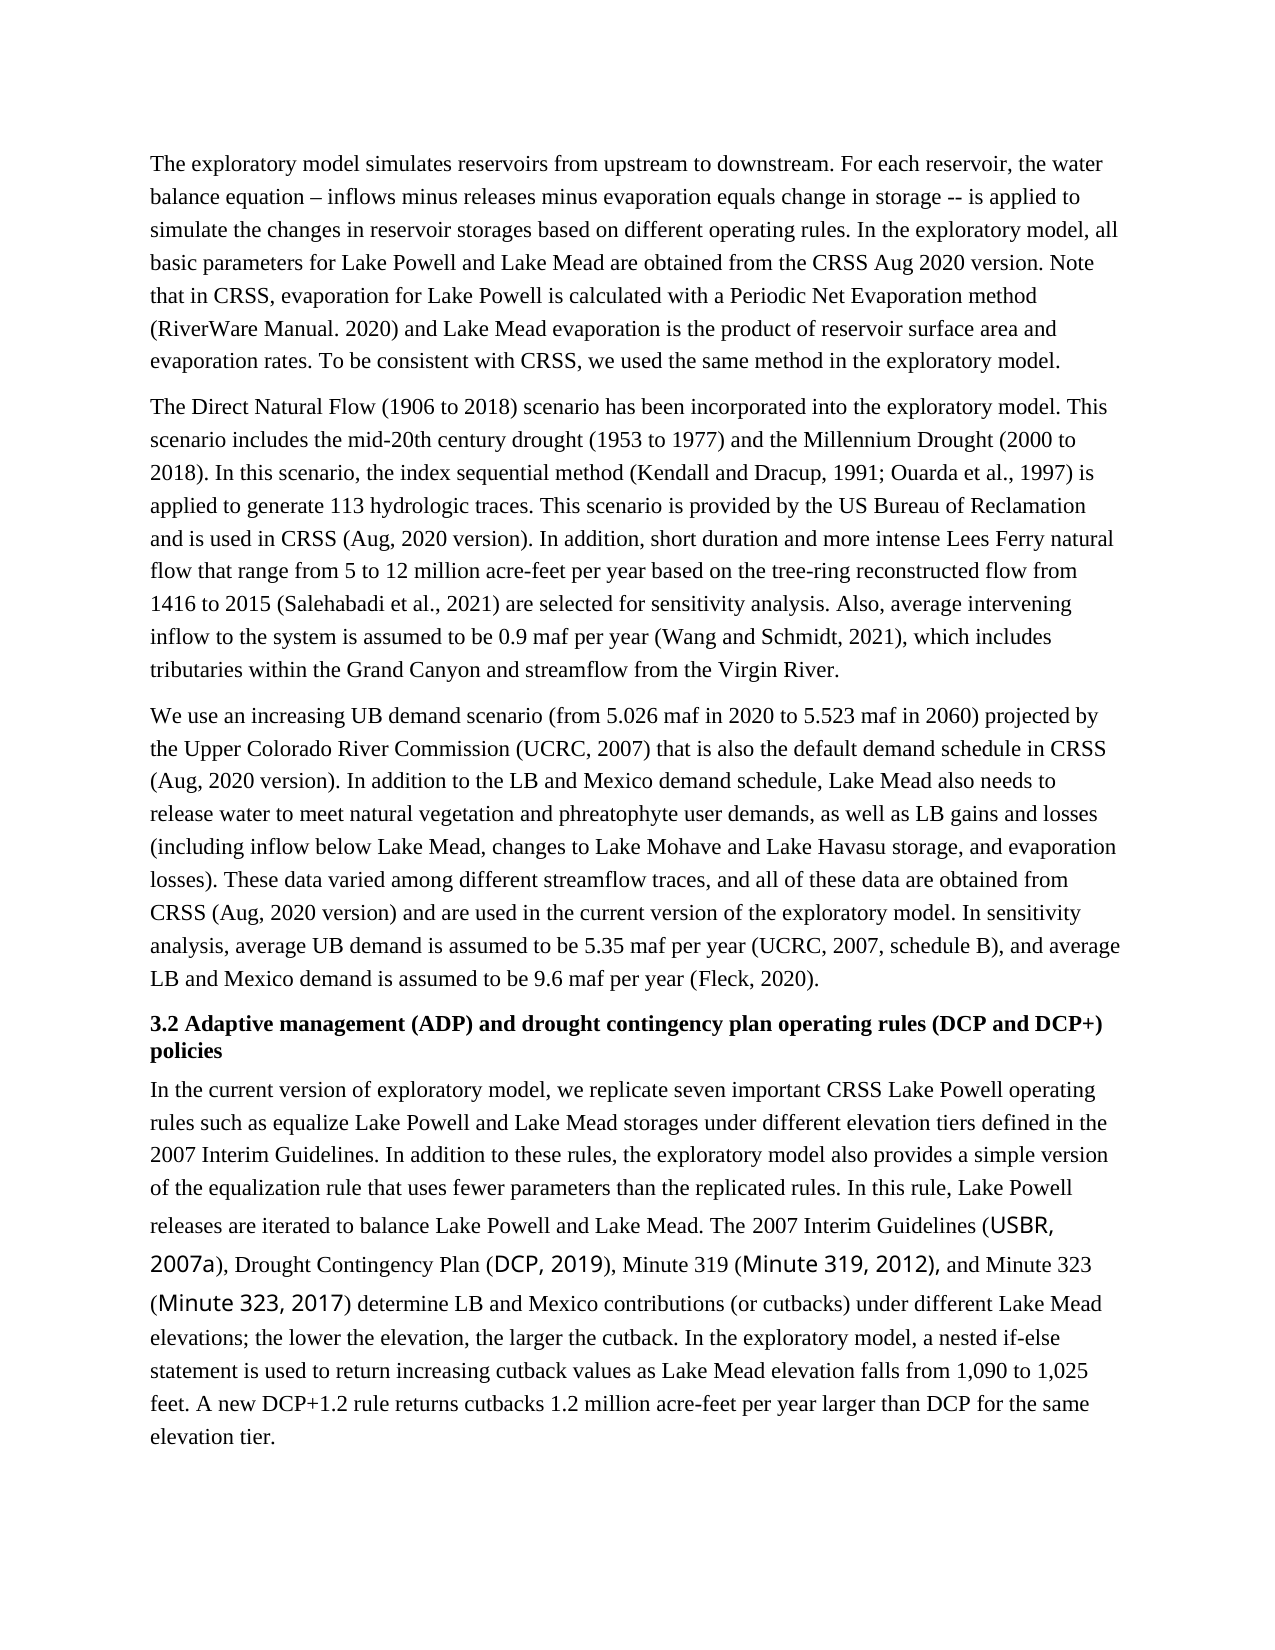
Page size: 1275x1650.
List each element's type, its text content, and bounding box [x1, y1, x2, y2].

text The exploratory model simulates reservoirs from upstream to downstream. For each reservoir, the water balance equation – inflows minus releases minus evaporation equals change in storage -- is applied to simulate the changes in reservoir storages based on different operating rules. In the exploratory model, all basic parameters for Lake Powell and Lake Mead are obtained from the CRSS Aug 2020 version. Note that in CRSS, evaporation for Lake Powell is calculated with a Periodic Net Evaporation method (RiverWare Manual. 2020) and Lake Mead evaporation is the product of reservoir surface area and evaporation rates. To be consistent with CRSS, we used the same method in the exploratory model. [150, 150, 1125, 374]
text In the current version of exploratory model, we replicate seven important CRSS Lake Powell operating rules such as equalize Lake Powell and Lake Mead storages under different elevation tiers defined in the 2007 Interim Guidelines. In addition to these rules, the exploratory model also provides a simple version of the equalization rule that uses fewer parameters than the replicated rules. In this rule, Lake Powell releases are iterated to balance Lake Powell and Lake Mead. The 2007 Interim Guidelines (USBR, 2007a), Drought Contingency Plan (DCP, 2019), Minute 319 (Minute 319, 2012), and Minute 323 (Minute 323, 2017) determine LB and Mexico contributions (or cutbacks) under different Lake Mead elevations; the lower the elevation, the larger the cutback. In the exploratory model, a nested if-else statement is used to return increasing cutback values as Lake Mead elevation falls from 1,090 to 1,025 feet. A new DCP+1.2 rule returns cutbacks 1.2 million acre-feet per year larger than DCP for the same elevation tier. [150, 1076, 1125, 1449]
text We use an increasing UB demand scenario (from 5.026 maf in 2020 to 5.523 maf in 2060) projected by the Upper Colorado River Commission (UCRC, 2007) that is also the default demand schedule in CRSS (Aug, 2020 version). In addition to the LB and Mexico demand schedule, Lake Mead also needs to release water to meet natural vegetation and phreatophyte user demands, as well as LB gains and losses (including inflow below Lake Mead, changes to Lake Mohave and Lake Havasu storage, and evaporation losses). These data varied among different streamflow traces, and all of these data are obtained from CRSS (Aug, 2020 version) and are used in the current version of the exploratory model. In sensitivity analysis, average UB demand is assumed to be 5.35 maf per year (UCRC, 2007, schedule B), and average LB and Mexico demand is assumed to be 9.6 maf per year (Fleck, 2020). [150, 702, 1125, 991]
text 3.2 Adaptive management (ADP) and drought contingency plan operating rules (DCP and DCP+) policies [150, 1010, 1125, 1063]
text The Direct Natural Flow (1906 to 2018) scenario has been incorporated into the exploratory model. This scenario includes the mid-20th century drought (1953 to 1977) and the Millennium Drought (2000 to 2018). In this scenario, the index sequential method (Kendall and Dracup, 1991; Ouarda et al., 1997) is applied to generate 113 hydrologic traces. This scenario is provided by the US Bureau of Reclamation and is used in CRSS (Aug, 2020 version). In addition, short duration and more intense Lees Ferry natural flow that range from 5 to 12 million acre-feet per year based on the tree-ring reconstructed flow from 1416 to 2015 (Salehabadi et al., 2021) are selected for sensitivity analysis. Also, average intervening inflow to the system is assumed to be 0.9 maf per year (Wang and Schmidt, 2021), which includes tributaries within the Grand Canyon and streamflow from the Virgin River. [150, 393, 1125, 683]
